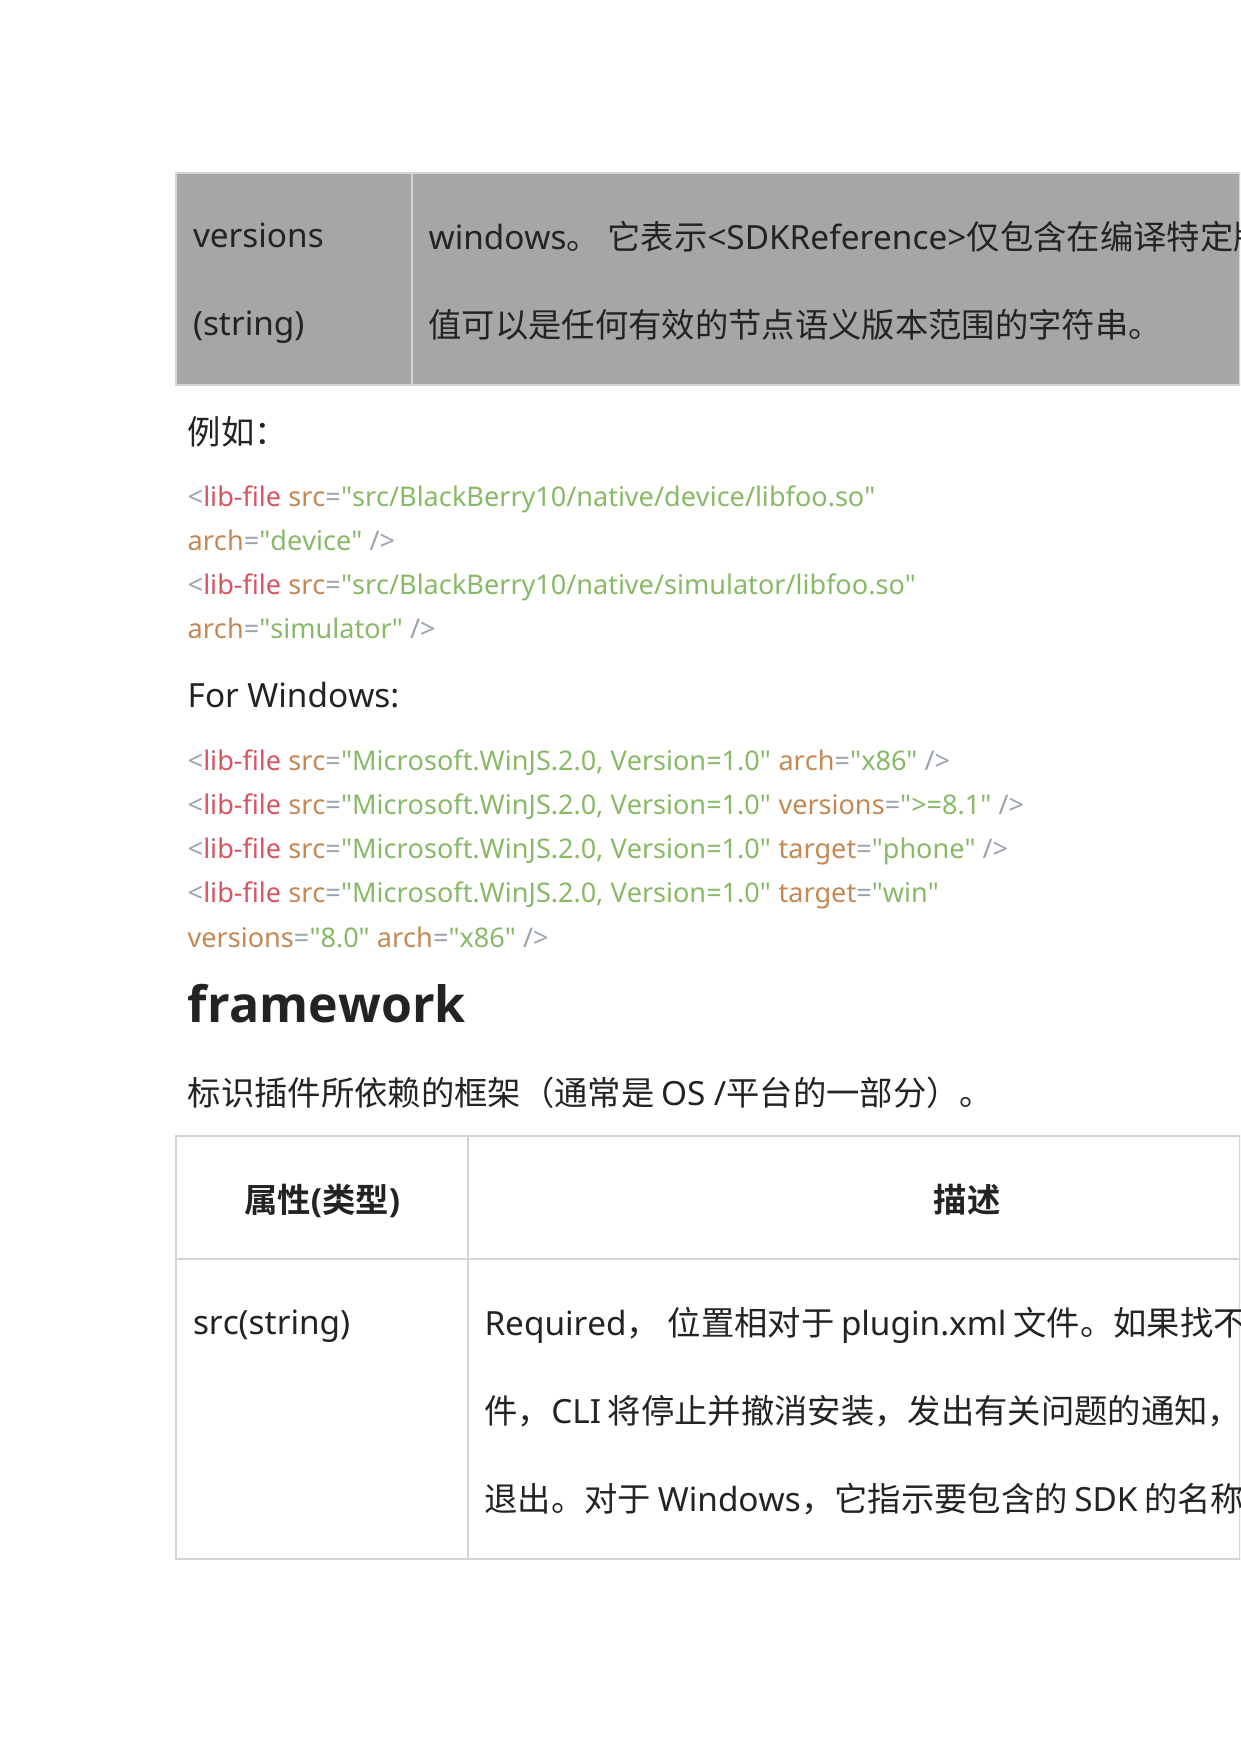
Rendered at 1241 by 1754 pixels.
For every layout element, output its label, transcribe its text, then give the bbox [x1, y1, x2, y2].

table_cell src(string) [177, 1260, 467, 1558]
table_header 描述 [469, 1137, 1239, 1258]
text For Windows: [187, 650, 1053, 738]
table_cell windows。 它表示<SDKReference>仅包含在编译特定版本的包时。值可以是任何有效的节点语义版本范围的字符串。 [413, 174, 1239, 384]
text <lib-file src="Microsoft.WinJS.2.0, Version=1.0" target="win" versions="8.0" arch="x86" /> [187, 870, 1053, 958]
table_cell versions (string) [177, 174, 411, 384]
text <lib-file src="Microsoft.WinJS.2.0, Version=1.0" arch="x86" /> [187, 738, 1053, 782]
text <lib-file src="Microsoft.WinJS.2.0, Version=1.0" versions=">=8.1" /> [187, 782, 1053, 826]
text <lib-file src="src/BlackBerry10/native/device/libfoo.so" arch="device" /> [187, 474, 1053, 562]
text <lib-file src="src/BlackBerry10/native/simulator/libfoo.so" arch="simulator" /> [187, 562, 1053, 650]
text 标识插件所依赖的框架（通常是OS /平台的一部分）。 [187, 1047, 1053, 1135]
table_header 属性(类型) [177, 1137, 467, 1258]
text 例如： [187, 386, 1053, 474]
text framework [187, 958, 1053, 1047]
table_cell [469, 1260, 1239, 1558]
text <lib-file src="Microsoft.WinJS.2.0, Version=1.0" target="phone" /> [187, 826, 1053, 870]
